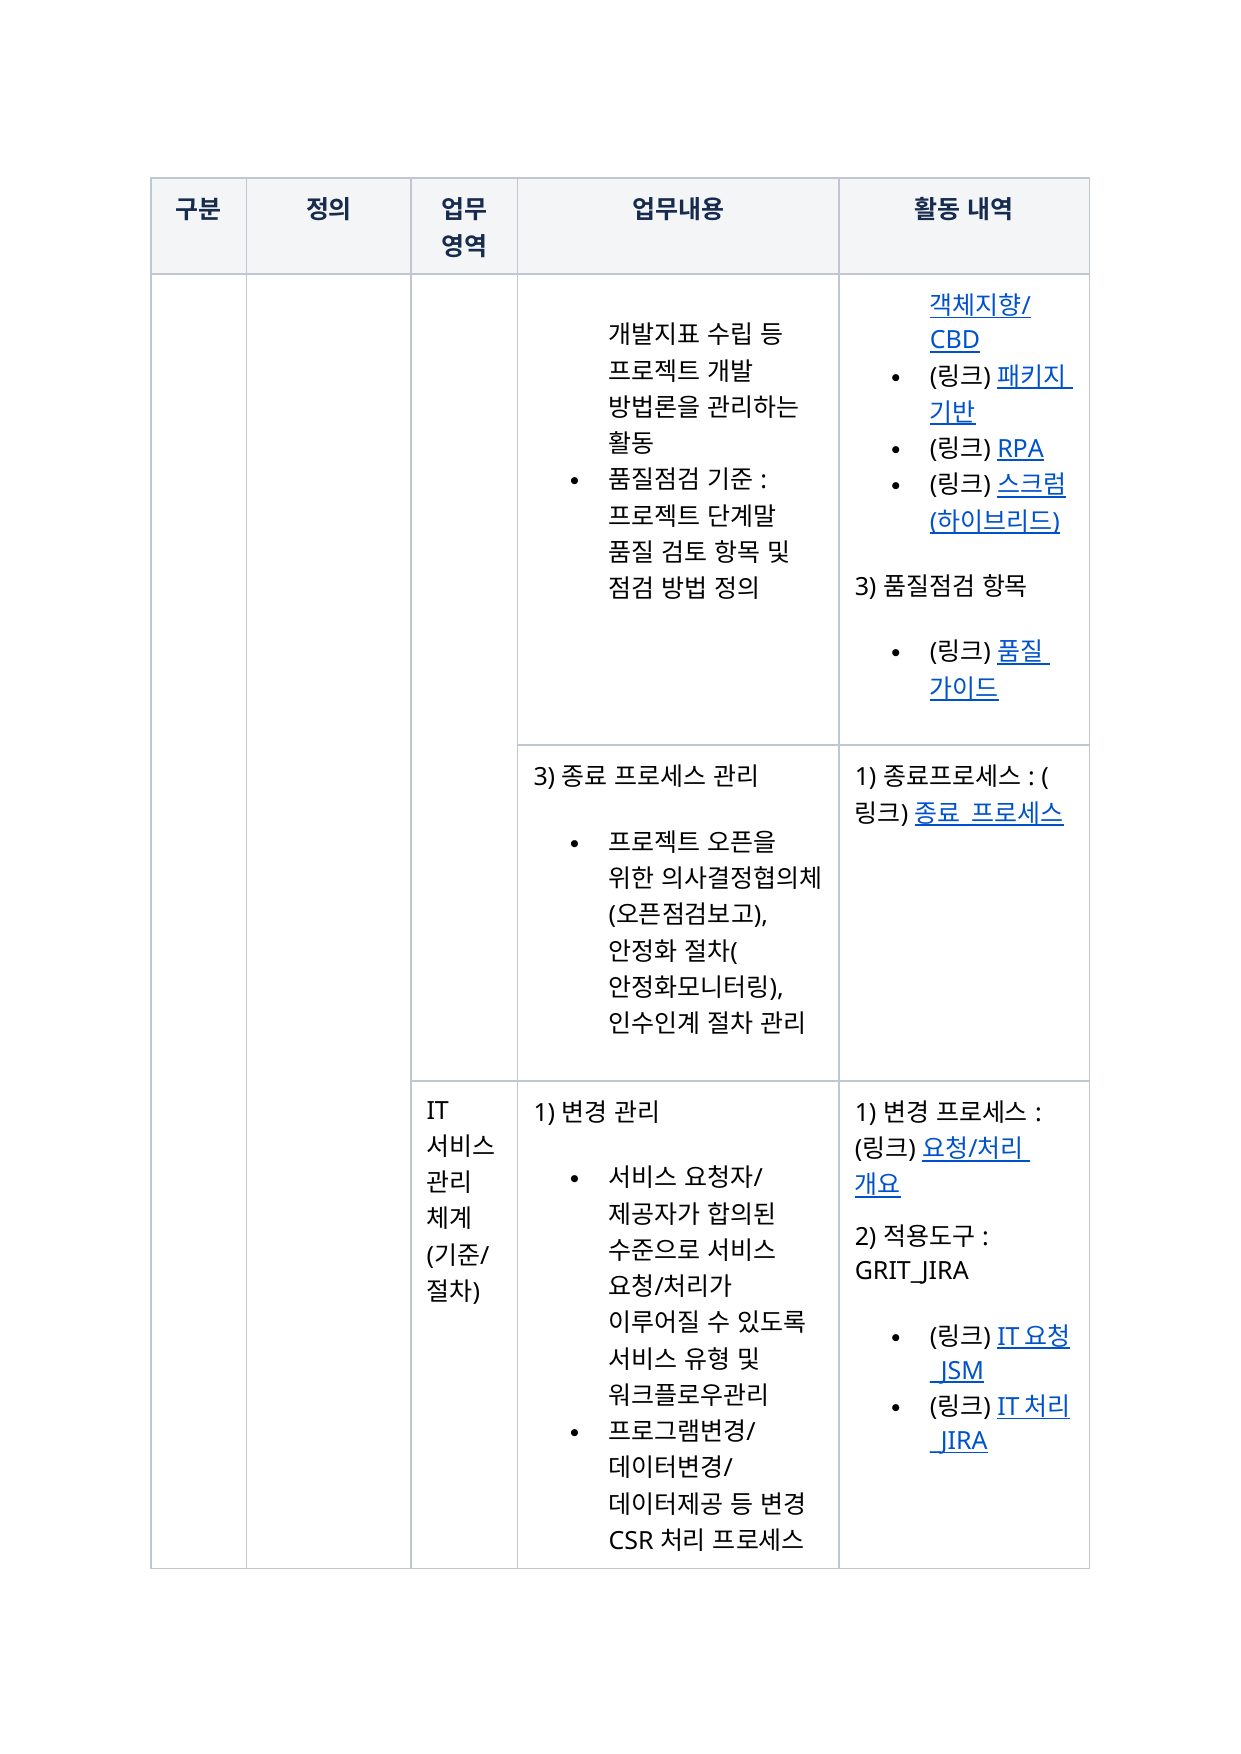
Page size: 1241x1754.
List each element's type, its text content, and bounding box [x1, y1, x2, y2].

table_header 활동 내역 [840, 179, 1089, 273]
table_header 정의 [247, 179, 410, 273]
table_cell IT서비스 관리 체계 (기준/절차) [412, 1082, 517, 1567]
table_cell 3) 종료 프로세스 관리 프로젝트 오픈을 위한 의사결정협의체(오픈점검보고), 안정화 절차(안정화모니터링), 인수인계 절차 관리 [518, 746, 838, 1080]
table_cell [518, 275, 838, 744]
table_cell 1) 종료프로세스 : (링크) 종료_프로세스 [840, 746, 1089, 1080]
table_header 업무 영역 [412, 179, 517, 273]
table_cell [518, 1082, 838, 1567]
table_header 업무내용 [518, 179, 838, 273]
table_header 구분 [152, 179, 246, 273]
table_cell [840, 1082, 1089, 1567]
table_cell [840, 275, 1089, 744]
